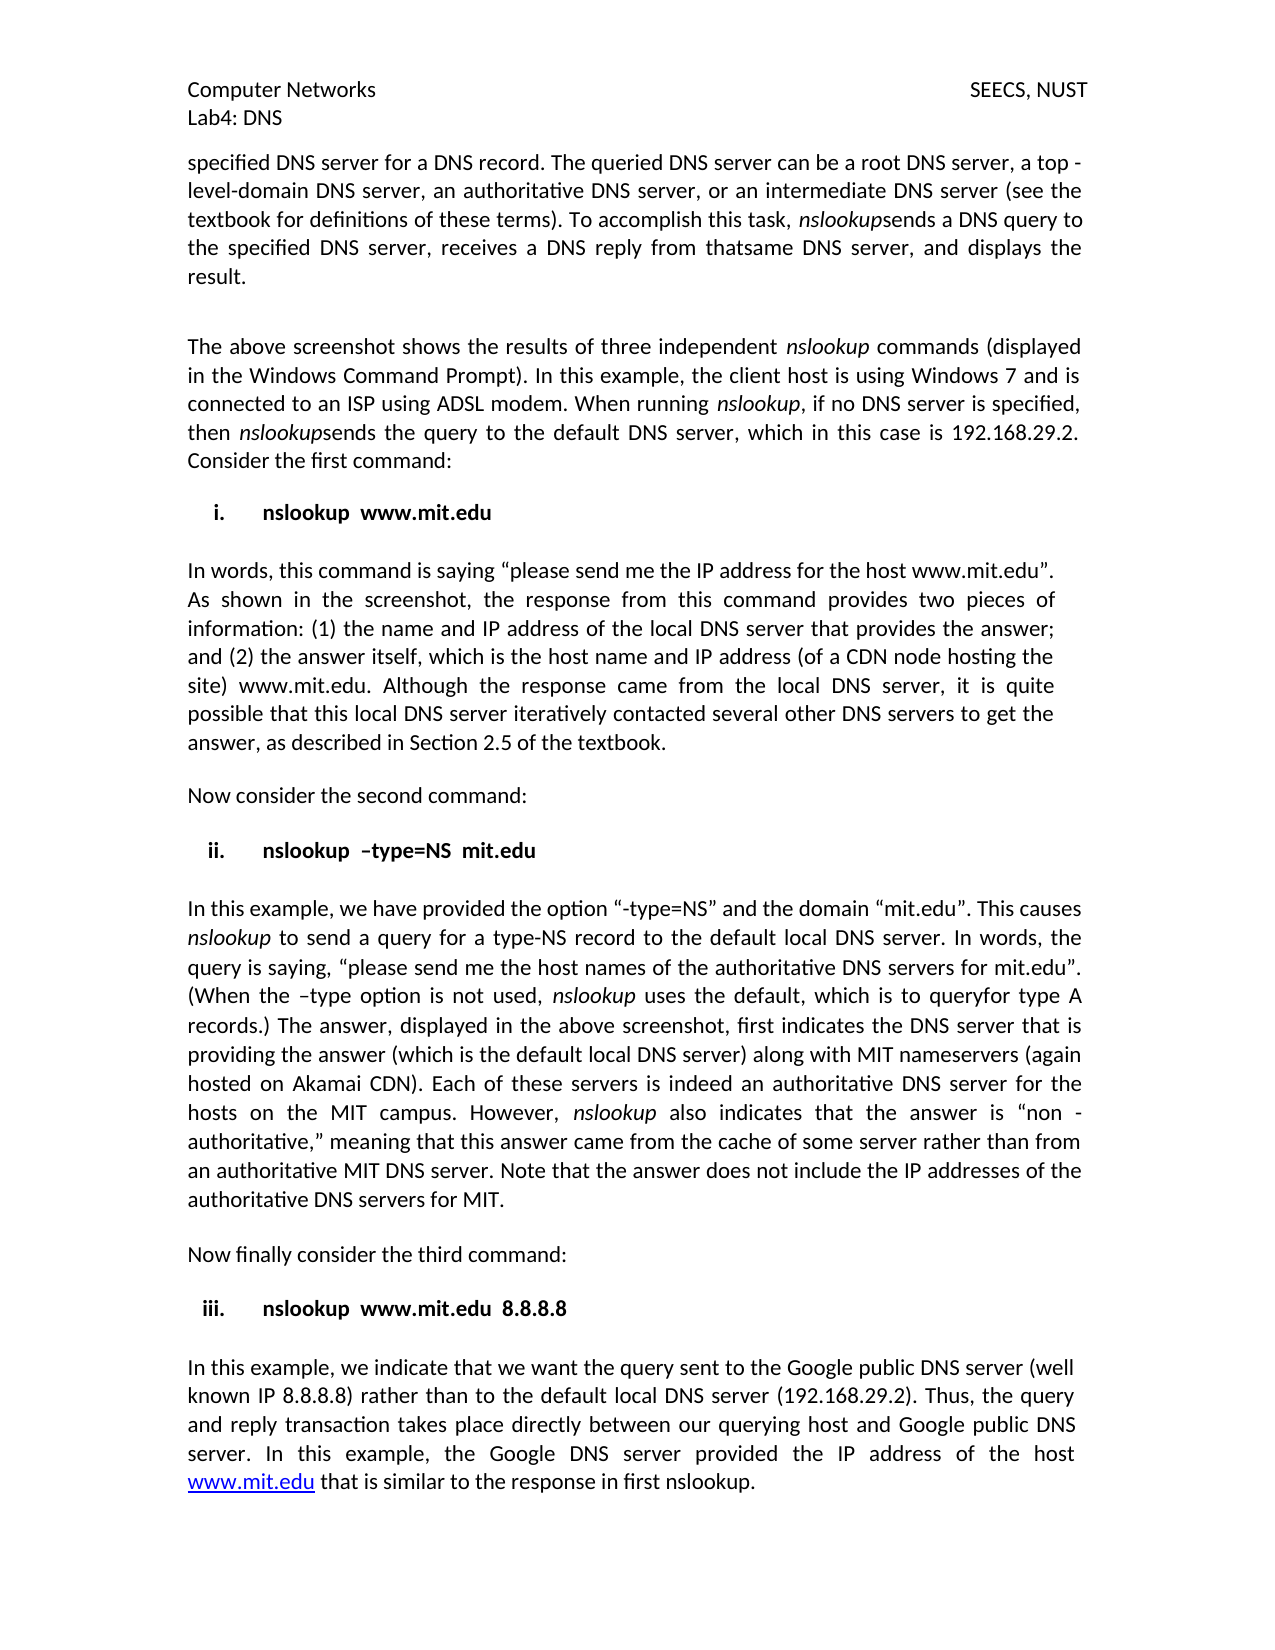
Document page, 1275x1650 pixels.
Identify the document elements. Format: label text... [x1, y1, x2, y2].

text In this example, we indicate that we want the query sent to the Google public DNS server (well known IP 8.8.8.8) rather than to the default local DNS server (192.168.29.2). Thus, the query and reply transaction takes place directly between our querying host and Google public DNS server. In this example, the Google DNS server provided the IP address of the host www.mit.edu that is similar to the response in first nslookup. [187, 1353, 1077, 1495]
list nslookup www.mit.edu [225, 498, 1083, 526]
list nslookup www.mit.edu 8.8.8.8 [225, 1294, 1083, 1322]
text In words, this command is saying “please send me the IP address for the host www.mit.edu”. As shown in the screenshot, the response from this command provides two pieces of information: (1) the name and IP address of the local DNS server that provides the answer; and (2) the answer itself, which is the host name and IP address (of a CDN node hosting the site) www.mit.edu. Although the response came from the local DNS server, it is quite possible that this local DNS server iteratively contacted several other DNS servers to get the answer, as described in Section 2.5 of the textbook. [187, 557, 1056, 756]
text Now consider the second command: [187, 781, 1083, 809]
text In this example, we have provided the option “-type=NS” and the domain “mit.edu”. This causes nslookup to send a query for a type-NS record to the default local DNS server. In words, the query is saying, “please send me the host names of the authoritative DNS servers for mit.edu”. (When the –type option is not used, nslookup uses the default, which is to queryfor type A records.) The answer, displayed in the above screenshot, first indicates the DNS server that is providing the answer (which is the default local DNS server) along with MIT nameservers (again hosted on Akamai CDN). Each of these servers is indeed an authoritative DNS server for the hosts on the MIT campus. However, nslookup also indicates that the answer is “non -authoritative,” meaning that this answer came from the cache of some server rather than from an authoritative MIT DNS server. Note that the answer does not include the IP addresses of the authoritative DNS servers for MIT. [187, 894, 1083, 1213]
text In it is most basic operation, nslookup tool allows the host running the tool to query any specified DNS server for a DNS record. The queried DNS server can be a root DNS server, a top -level-domain DNS server, an authoritative DNS server, or an intermediate DNS server (see the textbook for definitions of these terms). To accomplish this task, nslookupsends a DNS query to the specified DNS server, receives a DNS reply from thatsame DNS server, and displays the result. [187, 148, 1083, 290]
list nslookup –type=NS mit.edu [225, 836, 1083, 864]
text The above screenshot shows the results of three independent nslookup commands (displayed in the Windows Command Prompt). In this example, the client host is using Windows 7 and is connected to an ISP using ADSL modem. When running nslookup, if no DNS server is specified, then nslookupsends the query to the default DNS server, which in this case is 192.168.29.2. Consider the first command: [187, 332, 1081, 474]
text Now finally consider the third command: [187, 1240, 1083, 1268]
